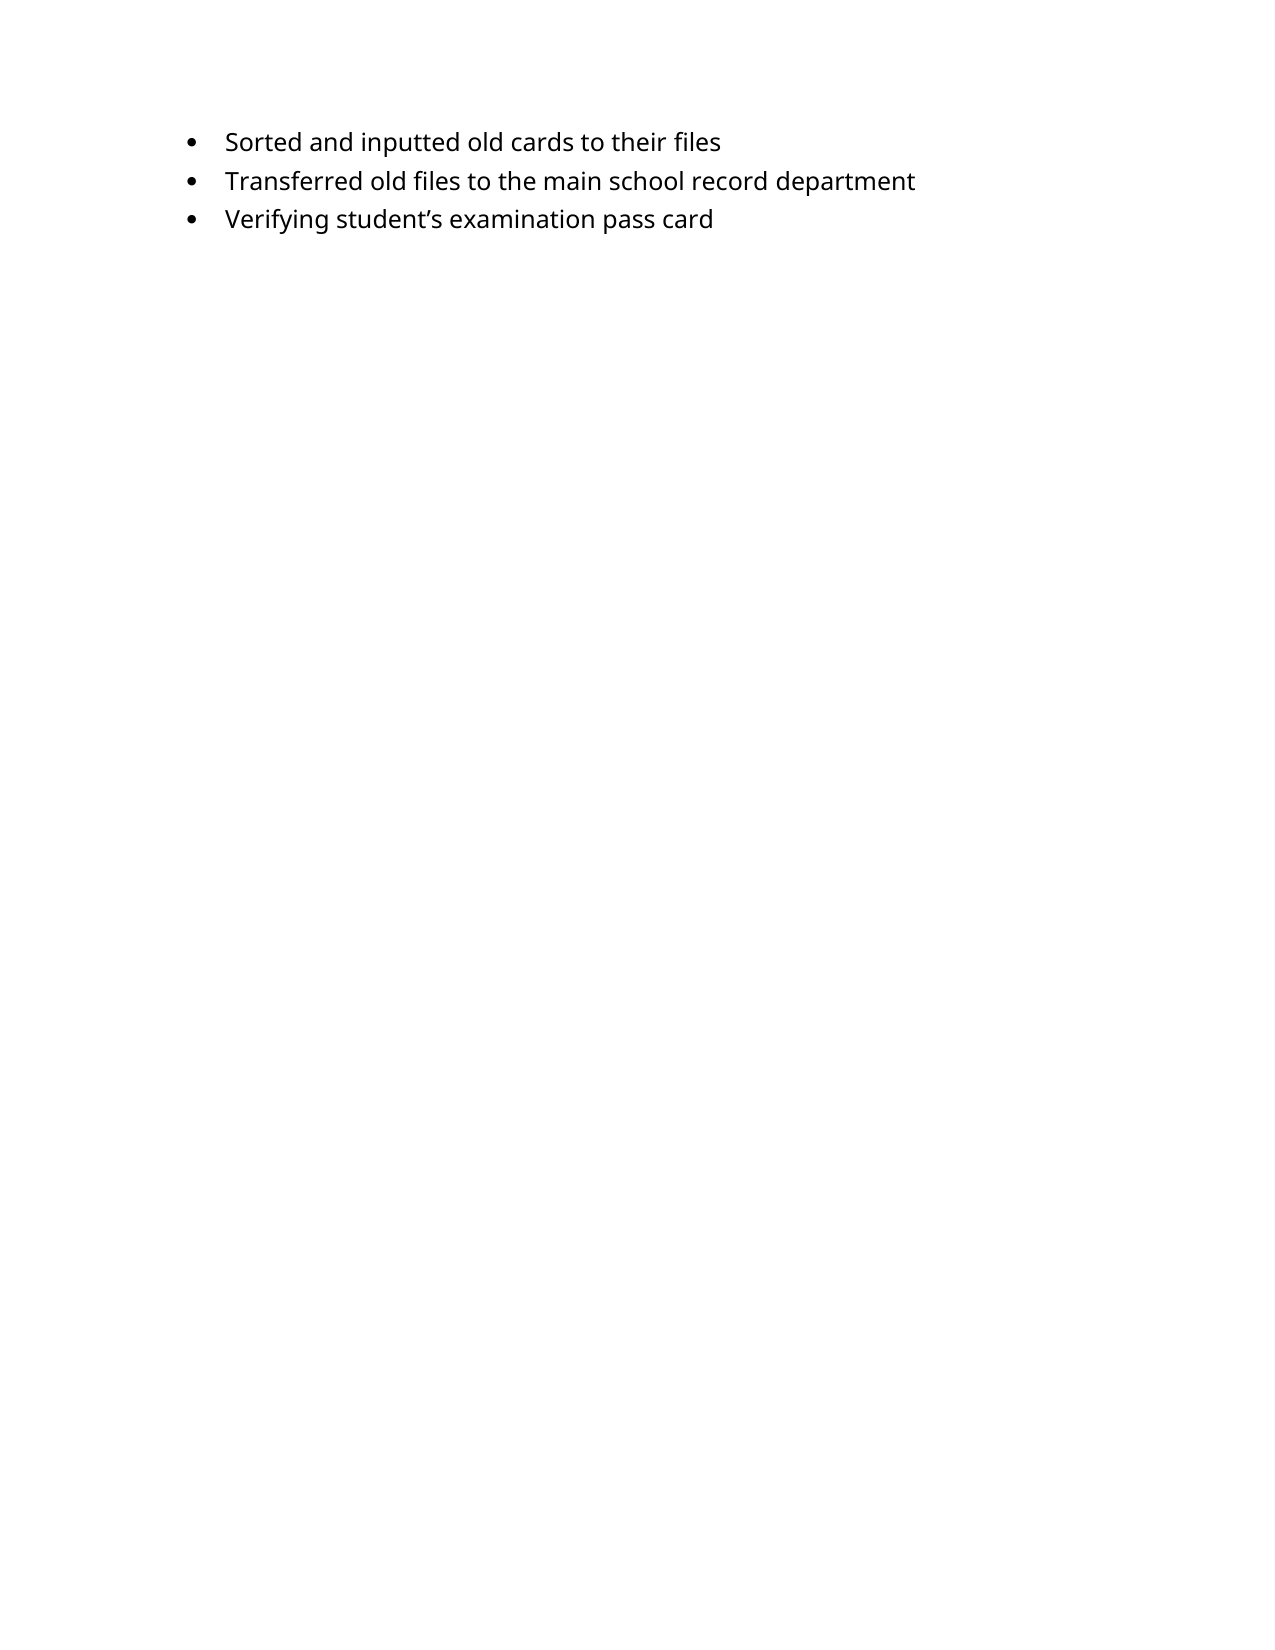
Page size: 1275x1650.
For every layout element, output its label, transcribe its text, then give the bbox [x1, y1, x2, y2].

list Transferred old files to the main school record department [187, 163, 1139, 197]
list Sorted and inputted old cards to their files [187, 125, 1139, 159]
list Verifying student’s examination pass card [187, 202, 1139, 236]
